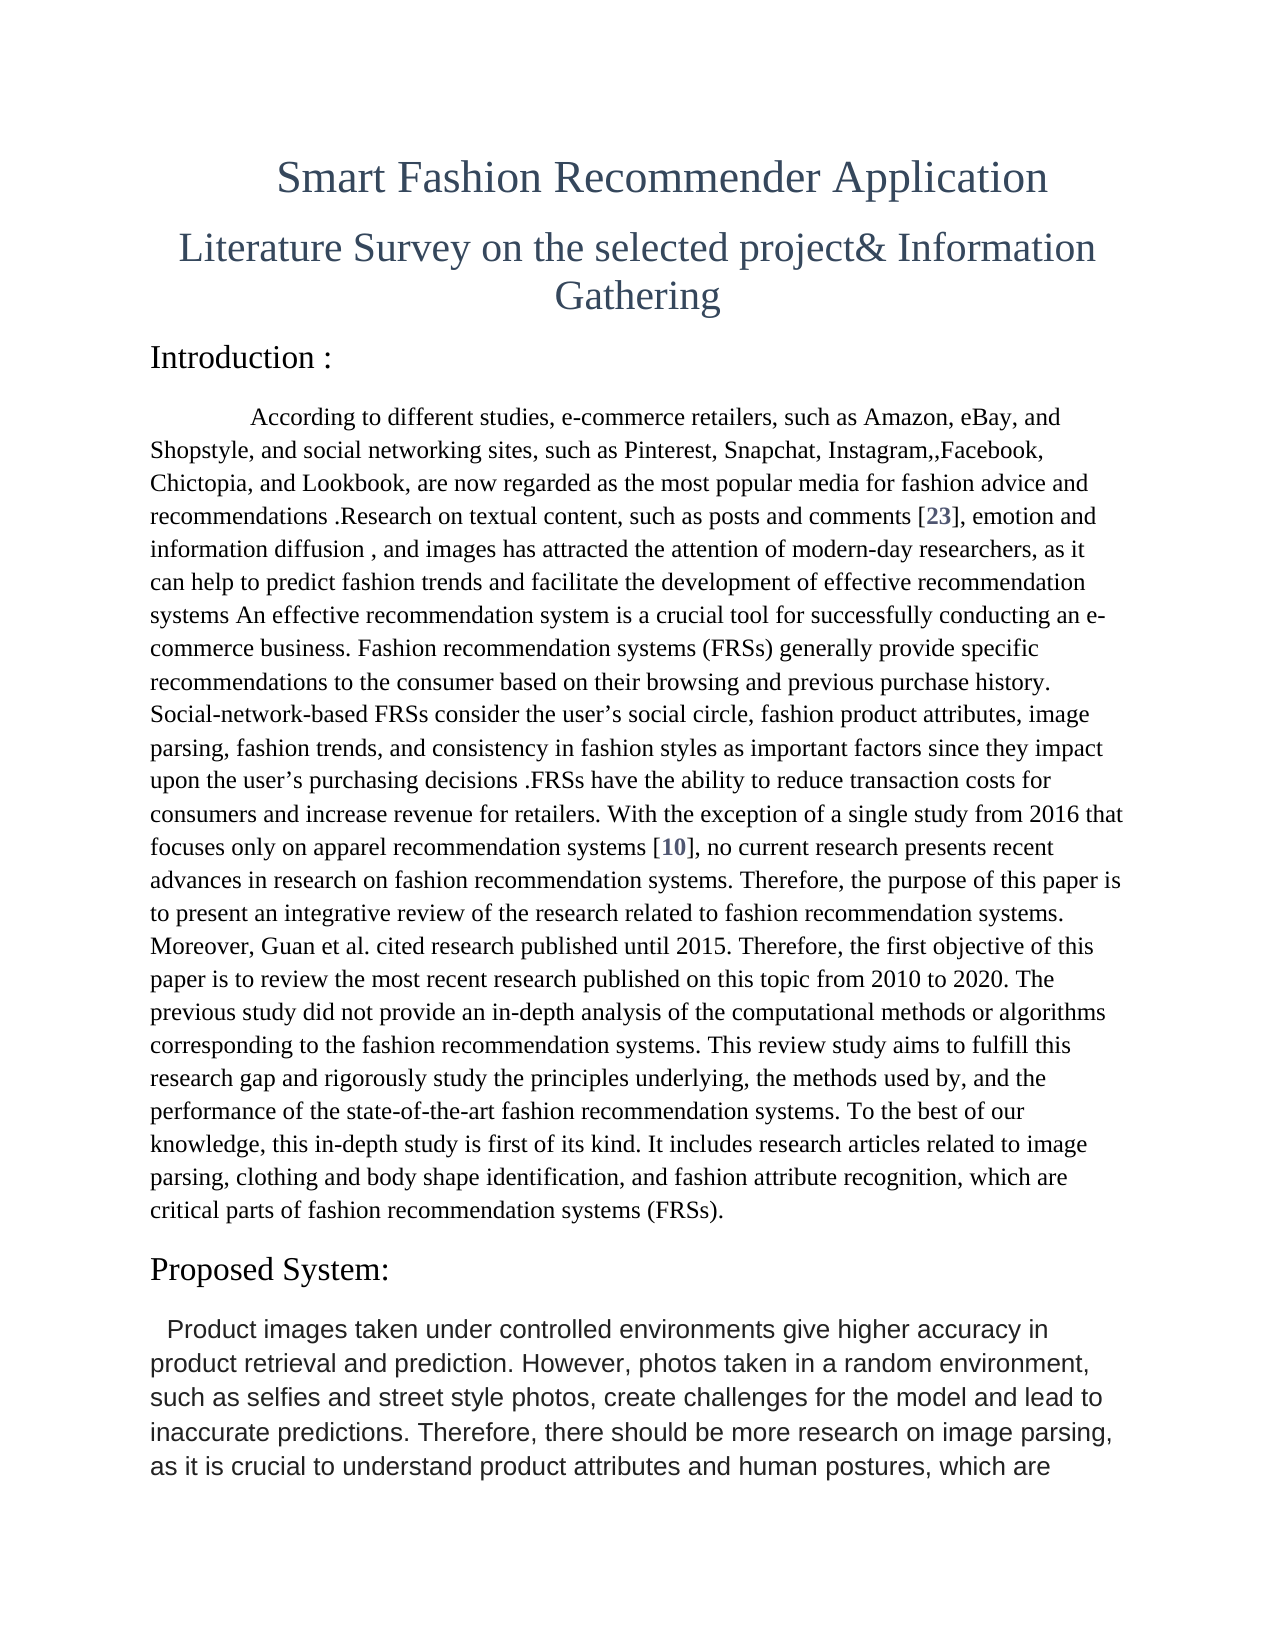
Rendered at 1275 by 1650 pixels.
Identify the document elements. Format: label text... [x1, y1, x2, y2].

text Introduction : [150, 337, 1125, 376]
text According to different studies, e-commerce retailers, such as Amazon, eBay, and Shopstyle, and social networking sites, such as Pinterest, Snapchat, Instagram,,Facebook, Chictopia, and Lookbook, are now regarded as the most popular media for fashion advice and recommendations .Research on textual content, such as posts and comments [23], emotion and information diffusion , and images has attracted the attention of modern-day researchers, as it can help to predict fashion trends and facilitate the development of effective recommendation systems An effective recommendation system is a crucial tool for successfully conducting an e-commerce business. Fashion recommendation systems (FRSs) generally provide specific recommendations to the consumer based on their browsing and previous purchase history. Social-network-based FRSs consider the user’s social circle, fashion product attributes, image parsing, fashion trends, and consistency in fashion styles as important factors since they impact upon the user’s purchasing decisions .FRSs have the ability to reduce transaction costs for consumers and increase revenue for retailers. With the exception of a single study from 2016 that focuses only on apparel recommendation systems [10], no current research presents recent advances in research on fashion recommendation systems. Therefore, the purpose of this paper is to present an integrative review of the research related to fashion recommendation systems. Moreover, Guan et al. cited research published until 2015. Therefore, the first objective of this paper is to review the most recent research published on this topic from 2010 to 2020. The previous study did not provide an in-depth analysis of the computational methods or algorithms corresponding to the fashion recommendation systems. This review study aims to fulfill this research gap and rigorously study the principles underlying, the methods used by, and the performance of the state-of-the-art fashion recommendation systems. To the best of our knowledge, this in-depth study is first of its kind. It includes research articles related to image parsing, clothing and body shape identification, and fashion attribute recognition, which are critical parts of fashion recommendation systems (FRSs). [150, 402, 1125, 1224]
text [150, 1314, 1125, 1481]
table_header Smart Fashion Recommender Application [150, 150, 1125, 222]
table_cell Literature Survey on the selected project& Information Gathering [150, 222, 1125, 337]
text Proposed System: [150, 1249, 1125, 1287]
